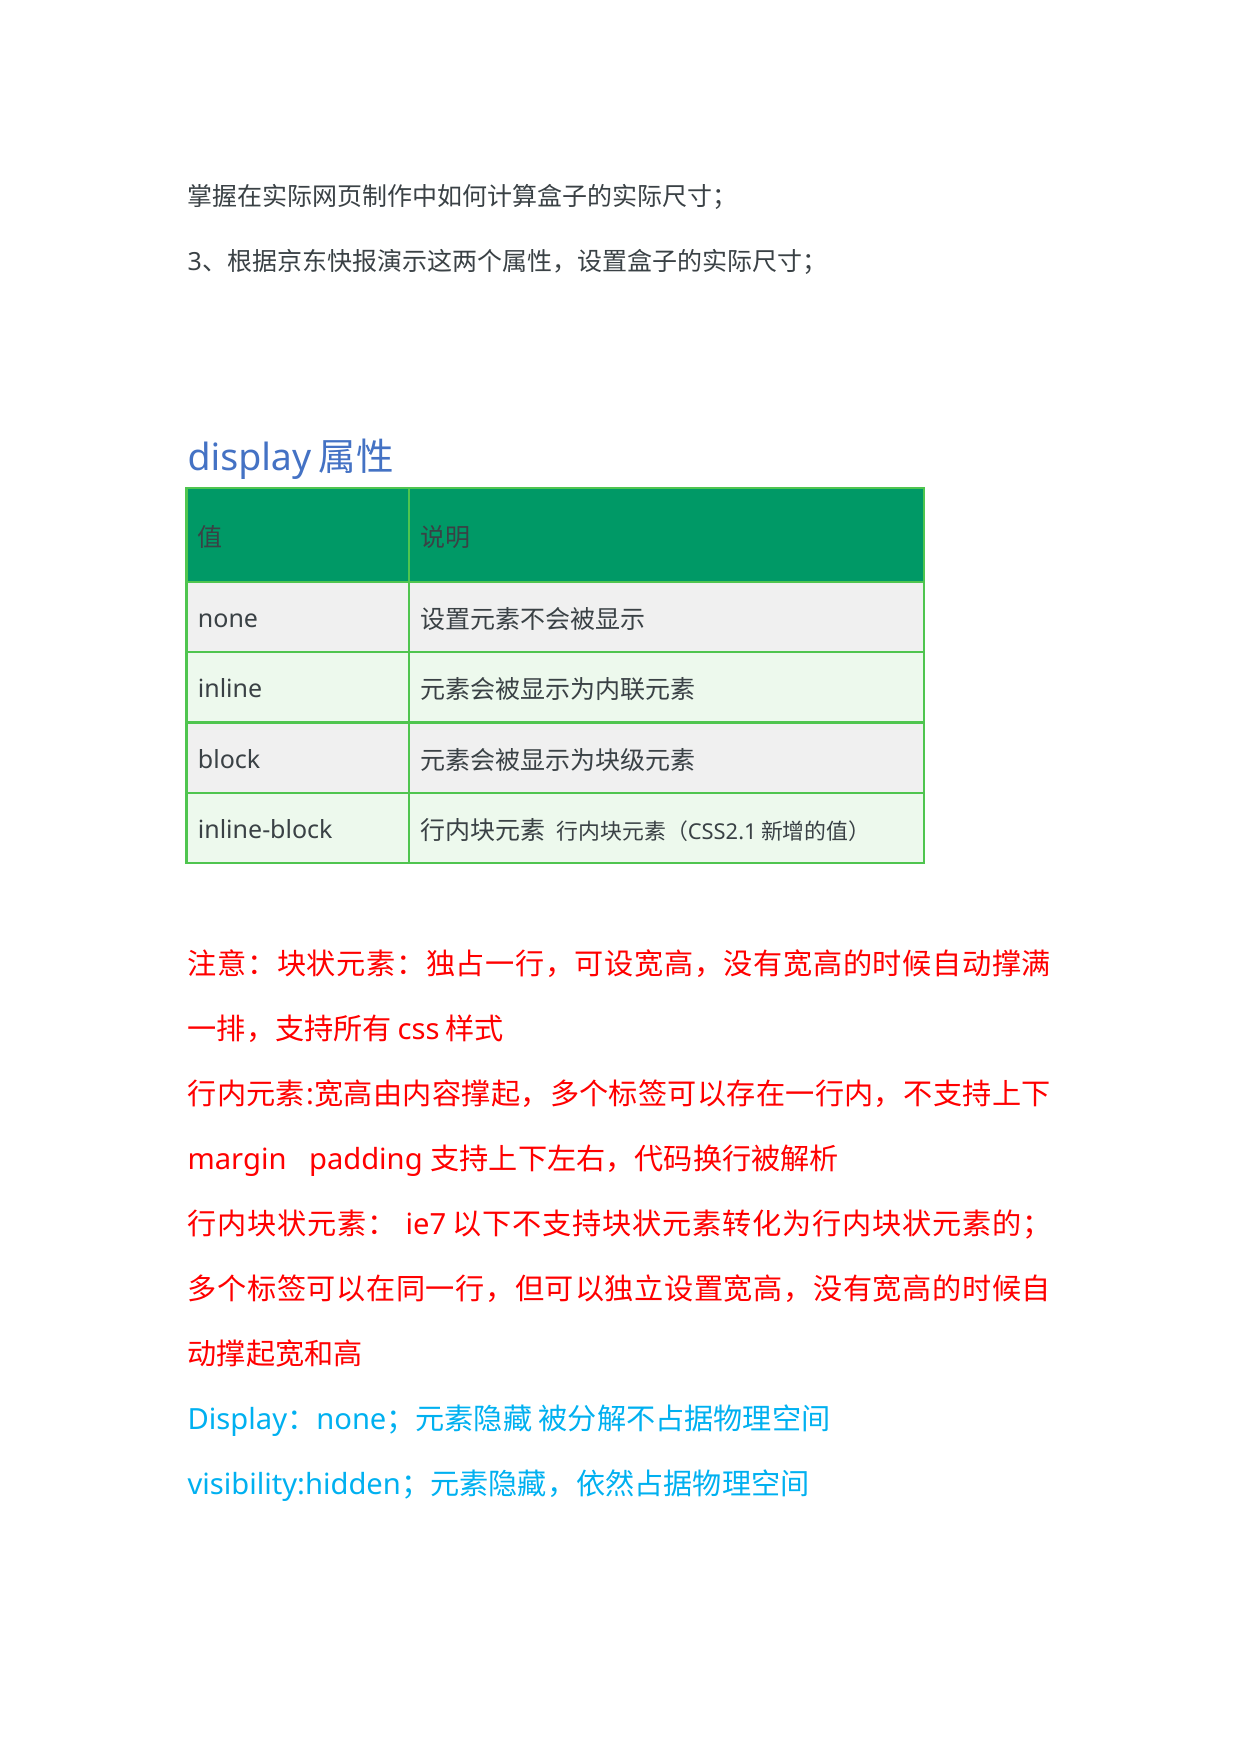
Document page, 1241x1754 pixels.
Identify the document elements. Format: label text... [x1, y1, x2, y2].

text display属性 [187, 422, 1053, 487]
table_cell 设置元素不会被显示 [410, 583, 923, 651]
table_cell 元素会被显示为块级元素 [410, 724, 923, 792]
text visibility:hidden；元素隐藏，依然占据物理空间 [187, 1449, 1053, 1514]
table_cell inline-block [188, 794, 408, 862]
table_cell inline [188, 653, 408, 721]
text 3、根据京东快报演示这两个属性，设置盒子的实际尺寸； [187, 227, 1053, 292]
text 掌握在实际网页制作中如何计算盒子的实际尺寸； [187, 162, 1053, 227]
table_cell none [188, 583, 408, 651]
table_cell block [188, 724, 408, 792]
table_cell 行内块元素 行内块元素（CSS2.1新增的值） [410, 794, 923, 862]
table_header 值 [188, 489, 408, 581]
text 注意：块状元素：独占一行，可设宽高，没有宽高的时候自动撑满一排，支持所有css样式 [187, 929, 1053, 1059]
table_cell 元素会被显示为内联元素 [410, 653, 923, 721]
table_header 说明 [410, 489, 923, 581]
text Display：none；元素隐藏 被分解不占据物理空间 [187, 1384, 1053, 1449]
text 行内元素:宽高由内容撑起，多个标签可以存在一行内，不支持上下margin padding 支持上下左右，代码换行被解析 [187, 1059, 1053, 1189]
text 行内块状元素： ie7以下不支持块状元素转化为行内块状元素的；多个标签可以在同一行，但可以独立设置宽高，没有宽高的时候自动撑起宽和高 [187, 1189, 1053, 1384]
